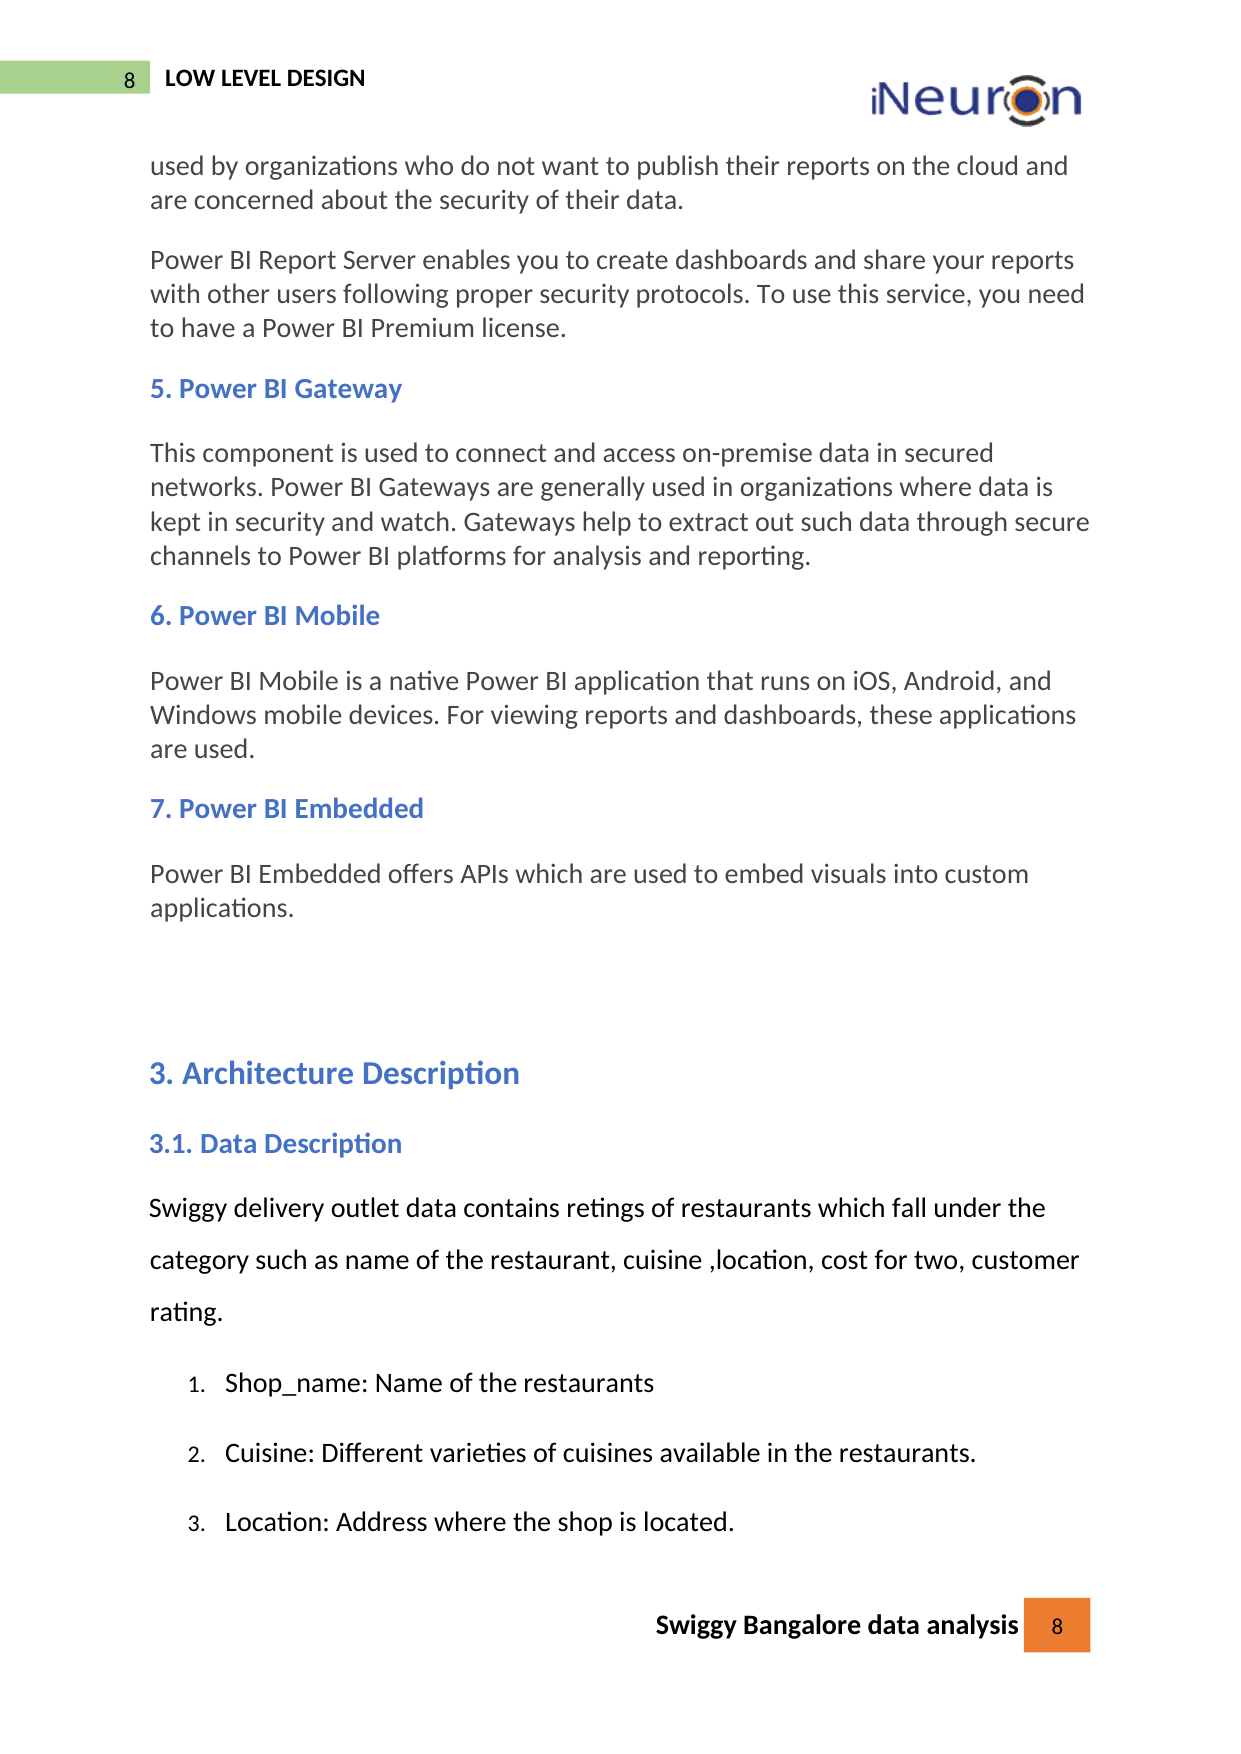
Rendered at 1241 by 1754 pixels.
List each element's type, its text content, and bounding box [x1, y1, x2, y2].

subtitle Architecture Description [148, 1052, 1188, 1092]
subtitle Power BI Embedded [150, 791, 1188, 826]
list Shop_name: Name of the restaurants [187, 1365, 1188, 1399]
picture [871, 75, 1082, 127]
subtitle Data Description [148, 1126, 1188, 1161]
list Location: Address where the shop is located. [187, 1504, 1188, 1539]
text Power BI Embedded offers APIs which are used to embed visuals into custom applications. [150, 856, 1032, 924]
list Cuisine: Different varieties of cuisines available in the restaurants. [187, 1435, 1092, 1469]
text used by organizations who do not want to publish their reports on the cloud and are concerned about the security of their data. [150, 148, 1071, 217]
text Power BI Report Server enables you to create dashboards and share your reports with other users following proper security protocols. To use this service, you need to have a Power BI Premium license. [150, 242, 1088, 345]
text Power BI Mobile is a native Power BI application that runs on iOS, Android, and Windows mobile devices. For viewing reports and dashboards, these applications are used. [150, 662, 1079, 766]
text This component is used to connect and access on-premise data in secured networks. Power BI Gateways are generally used in organizations where data is kept in security and watch. Gateways help to extract out such data through secure channels to Power BI platforms for analysis and reporting. [150, 435, 1092, 572]
subtitle Power BI Mobile [150, 597, 1188, 633]
text Swiggy delivery outlet data contains retings of restaurants which fall under the category such as name of the restaurant, cuisine ,location, cost for two, customer rating. [148, 1191, 1095, 1328]
subtitle Power BI Gateway [150, 370, 1188, 406]
